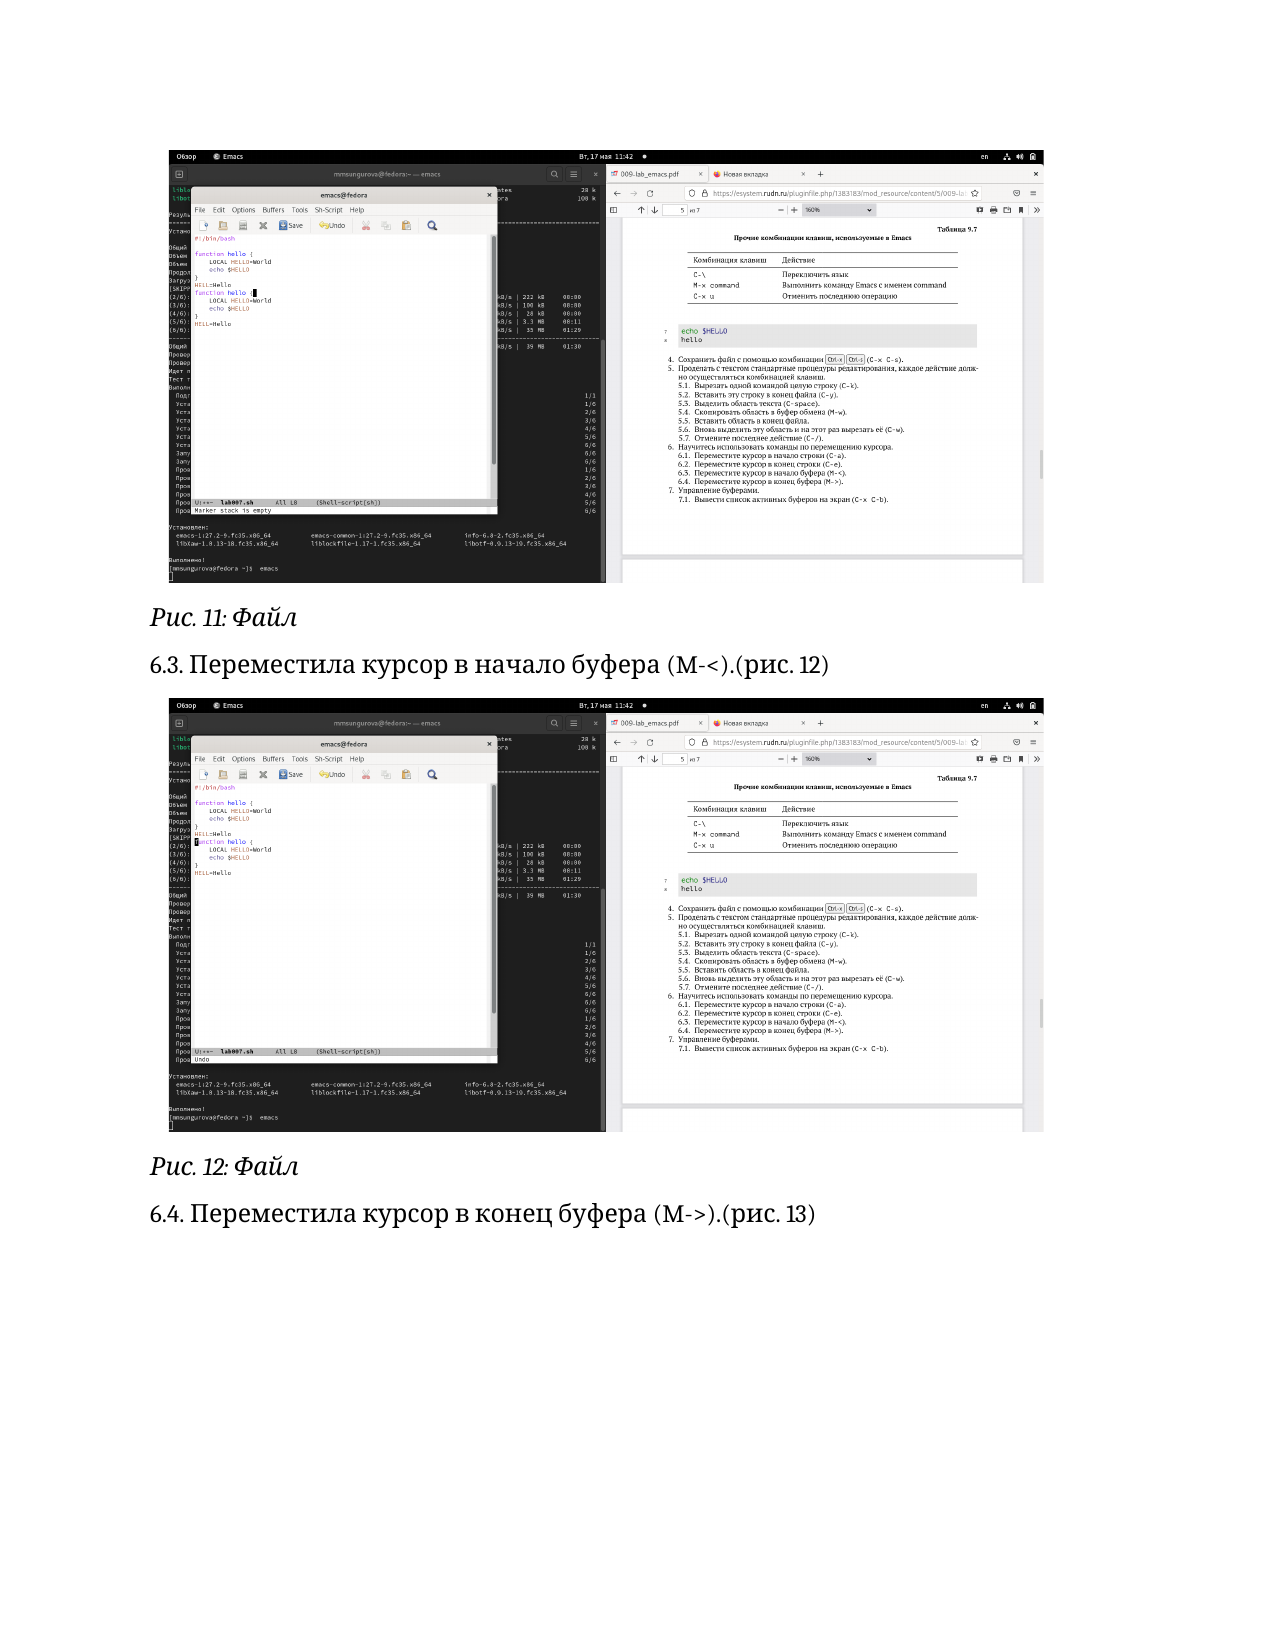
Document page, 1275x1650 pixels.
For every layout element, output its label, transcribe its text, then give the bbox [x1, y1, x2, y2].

text Рис. 12: Файл [150, 1152, 1125, 1181]
text 6.4. Переместила курсор в конец буфера (M->).(рис. 13) [150, 1200, 1125, 1229]
picture [168, 150, 1044, 583]
text Рис. 11: Файл [150, 604, 1125, 632]
picture [168, 698, 1044, 1132]
text 6.3. Переместила курсор в начало буфера (M-<).(рис. 12) [150, 651, 1125, 680]
